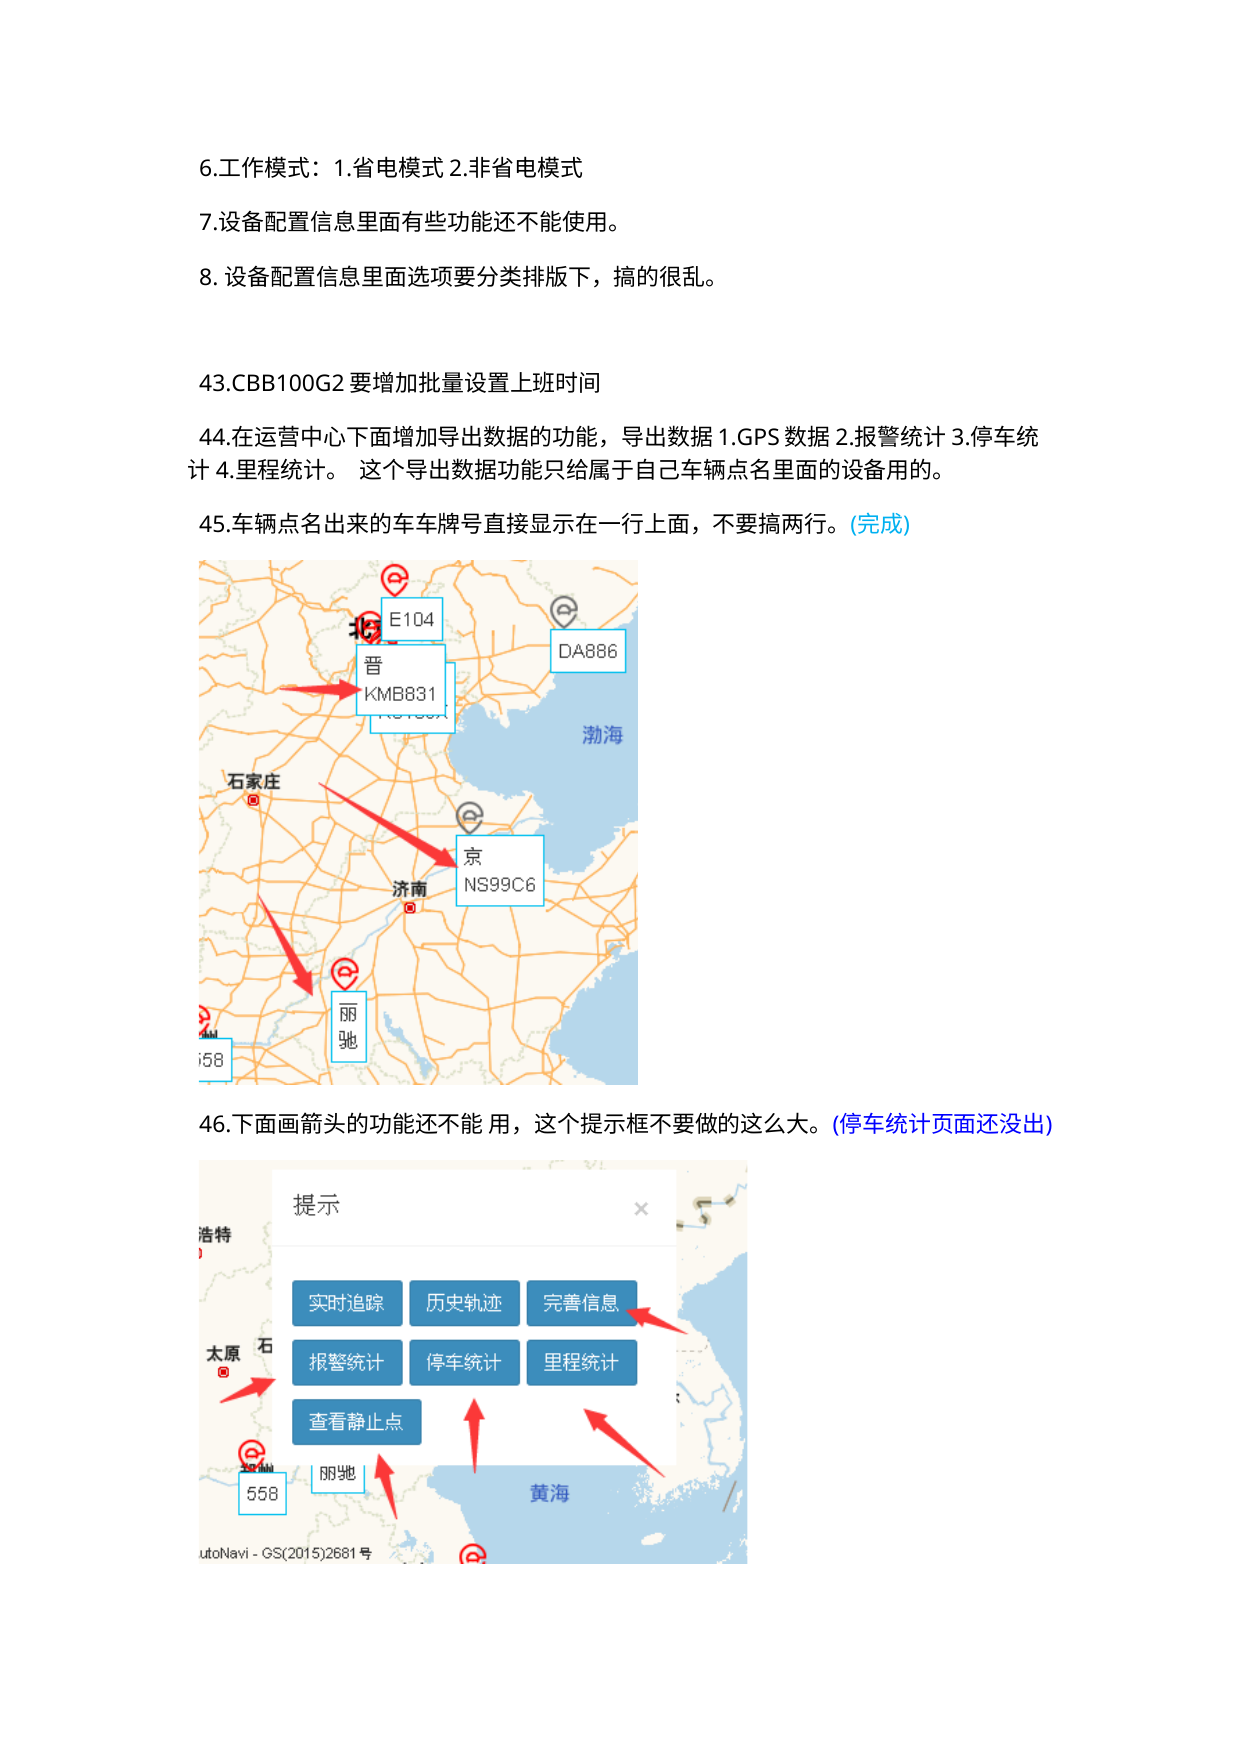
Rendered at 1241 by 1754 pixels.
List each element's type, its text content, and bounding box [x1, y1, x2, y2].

picture [198, 1160, 748, 1564]
text 6.工作模式：1.省电模式 2.非省电模式 [187, 150, 1053, 183]
text 8. 设备配置信息里面选项要分类排版下，搞的很乱。 [187, 258, 1053, 292]
text 44.在运营中心下面增加导出数据的功能，导出数据1.GPS数据 2.报警统计 3.停车统计 4.里程统计。 这个导出数据功能只给属于自己车辆点名里面的设备用的。 [187, 419, 1053, 485]
text 43.CBB100G2要增加批量设置上班时间 [187, 364, 1053, 398]
text 46.下面画箭头的功能还不能 用，这个提示框不要做的这么大。(停车统计页面还没出) [187, 1106, 1053, 1139]
picture [198, 560, 638, 1085]
text 7.设备配置信息里面有些功能还不能使用。 [187, 204, 1053, 237]
text 45.车辆点名出来的车车牌号直接显示在一行上面，不要搞两行。(完成) [187, 506, 1053, 539]
